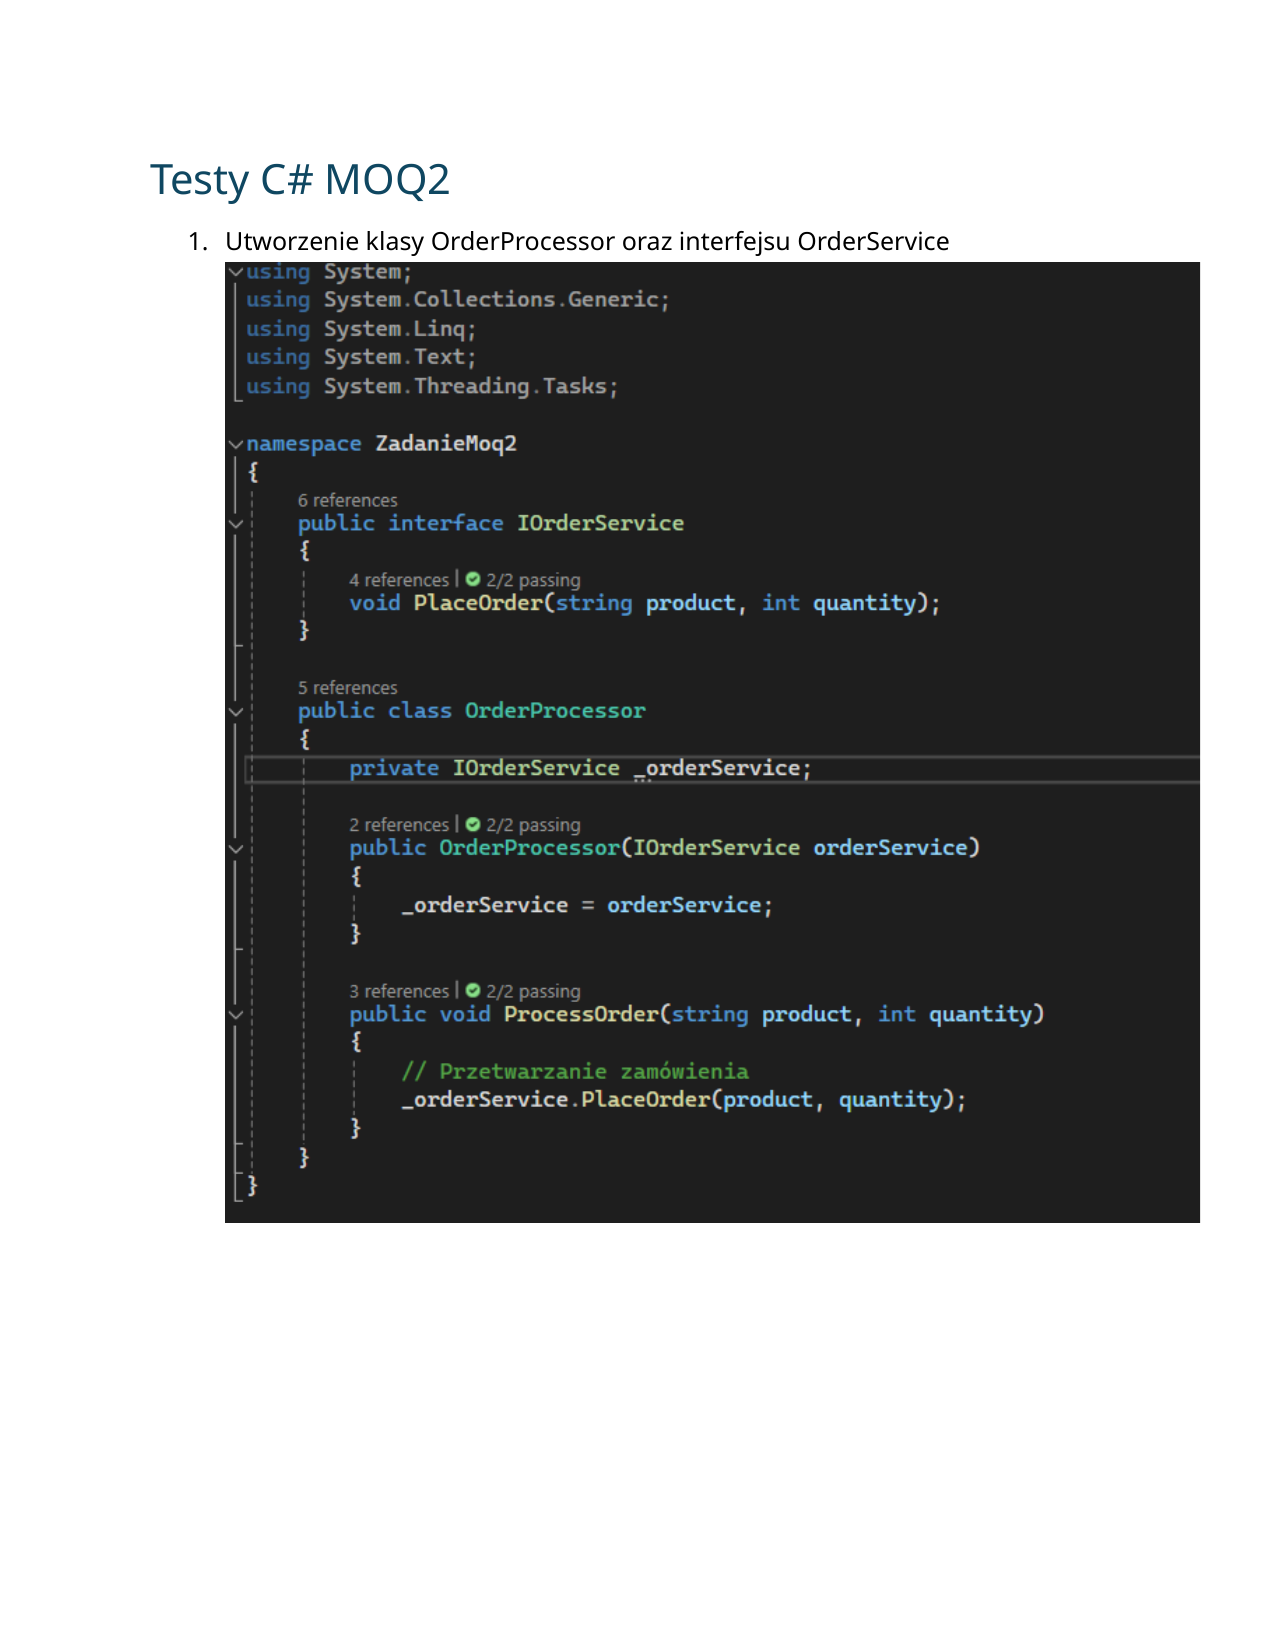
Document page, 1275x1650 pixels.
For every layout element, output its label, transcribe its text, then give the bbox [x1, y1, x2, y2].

subtitle Testy C# MOQ2 [150, 150, 1125, 207]
picture [225, 262, 1200, 1223]
